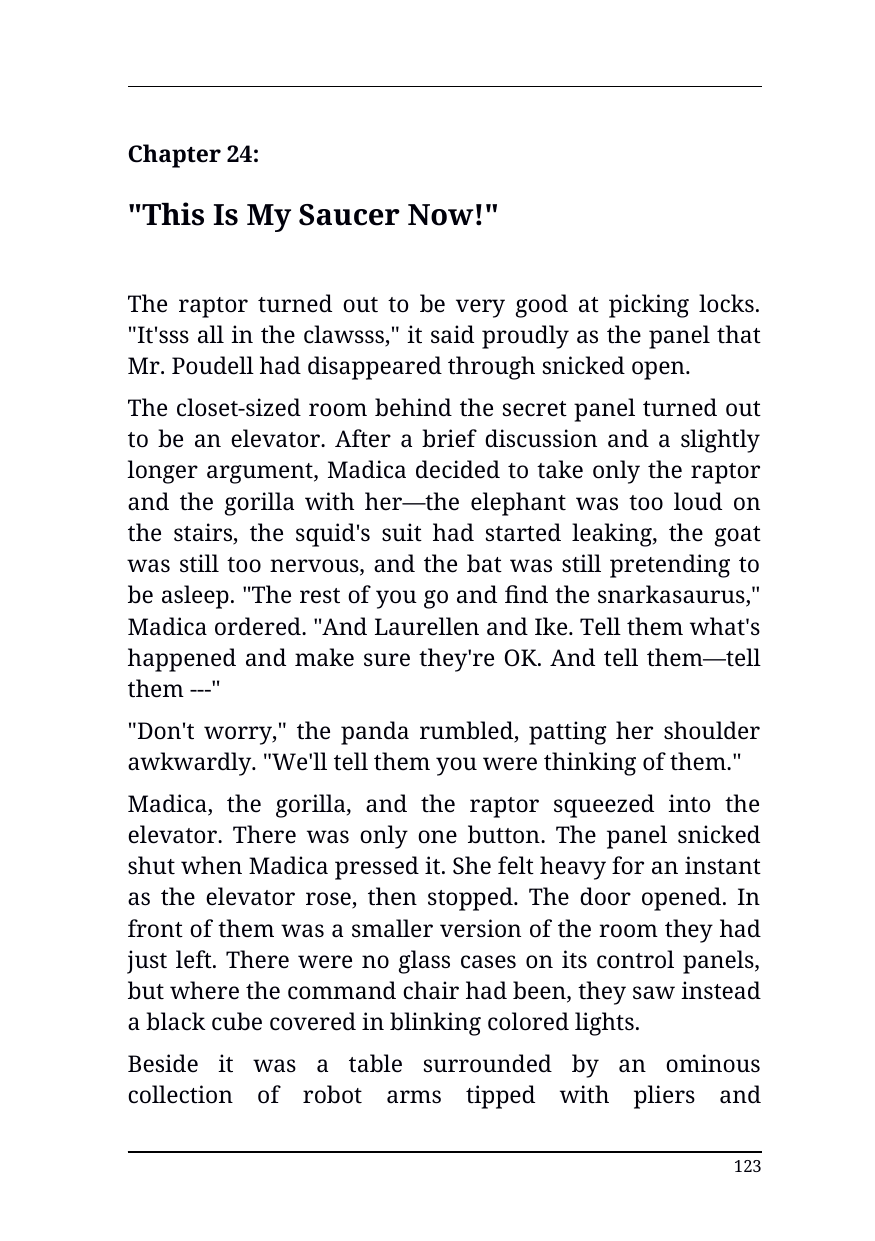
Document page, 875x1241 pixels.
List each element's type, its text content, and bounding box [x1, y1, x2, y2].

subtitle "This Is My Saucer Now!" [127, 194, 762, 233]
text The raptor turned out to be very good at picking locks. "It'sss all in the clawsss," it said proudly as the panel that Mr. Poudell had disappeared through snicked open. [127, 288, 762, 381]
text "Don't worry," the panda rumbled, patting her shoulder awkwardly. "We'll tell them you were thinking of them." [127, 715, 762, 777]
subtitle Chapter 24: [127, 137, 762, 169]
text The closet-sized room behind the secret panel turned out to be an elevator. After a brief discussion and a slightly longer argument, Madica decided to take only the raptor and the gorilla with her—the elephant was too loud on the stairs, the squid's suit had started leaking, the goat was still too nervous, and the bat was still pretending to be asleep. "The rest of you go and find the snarkasaurus," Madica ordered. "And Laurellen and Ike. Tell them what's happened and make sure they're OK. And tell them—tell them ---" [127, 392, 762, 704]
text Madica, the gorilla, and the raptor squeezed into the elevator. There was only one button. The panel snicked shut when Madica pressed it. She felt heavy for an instant as the elevator rose, then stopped. The door opened. In front of them was a smaller version of the room they had just left. There were no glass cases on its control panels, but where the command chair had been, they saw instead a black cube covered in blinking colored lights. [127, 788, 762, 1038]
